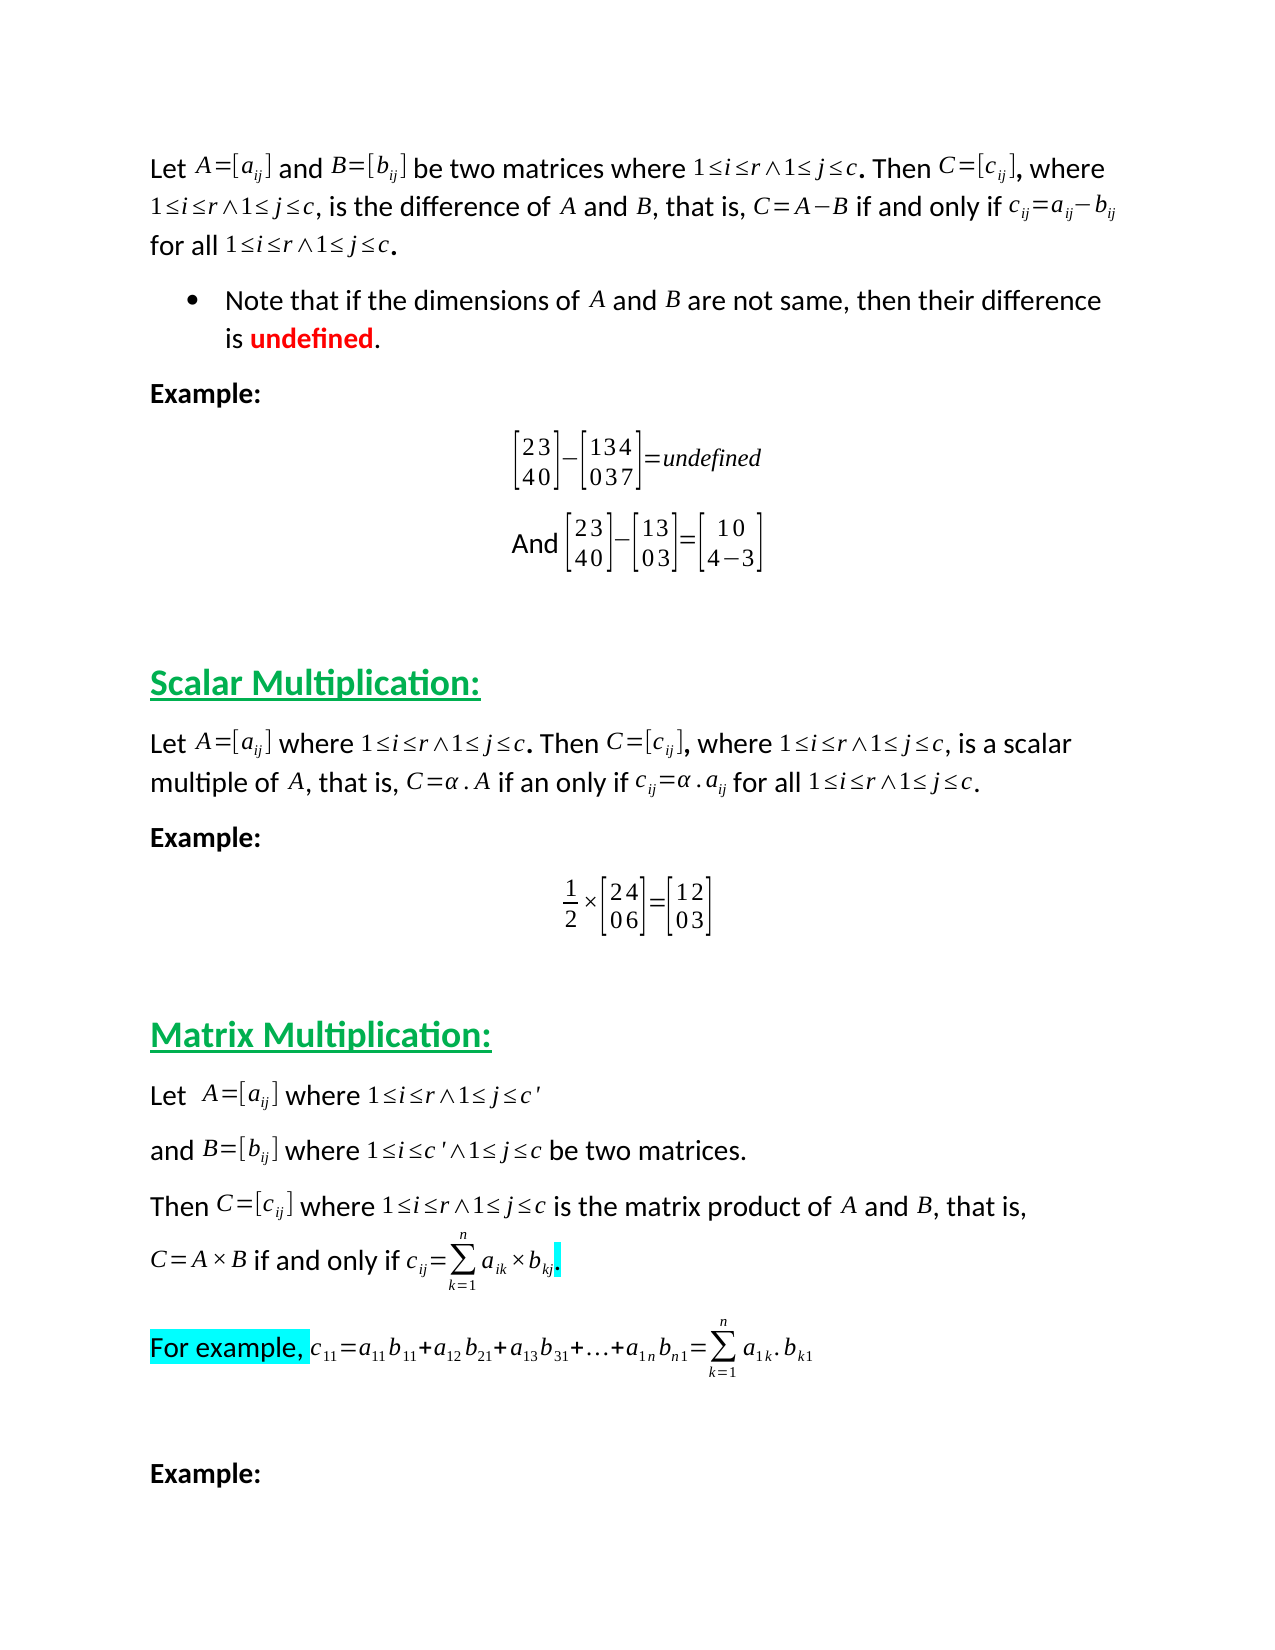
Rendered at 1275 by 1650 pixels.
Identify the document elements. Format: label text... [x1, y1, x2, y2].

text For example, [150, 1313, 1125, 1380]
text And [150, 512, 1125, 574]
text and where be two matrices. [150, 1132, 1125, 1168]
text Matrix Multiplication: [150, 1011, 1125, 1057]
text Let where . Then , where , is a scalar multiple of , that is, if an only if for all . [150, 725, 1125, 799]
text Let and be two matrices where . Then , where , is the difference of and , that is, if and only if for all . [150, 150, 1125, 262]
text Let where [150, 1077, 1125, 1113]
list Note that if the dimensions of and are not same, then their difference is undefined. [187, 282, 1125, 356]
text Then where is the matrix product of and , that is, if and only if . [150, 1188, 1125, 1293]
text Scalar Multiplication: [150, 659, 1125, 705]
text Example: [150, 376, 1125, 411]
text Example: [150, 1455, 1125, 1490]
text Example: [150, 819, 1125, 854]
